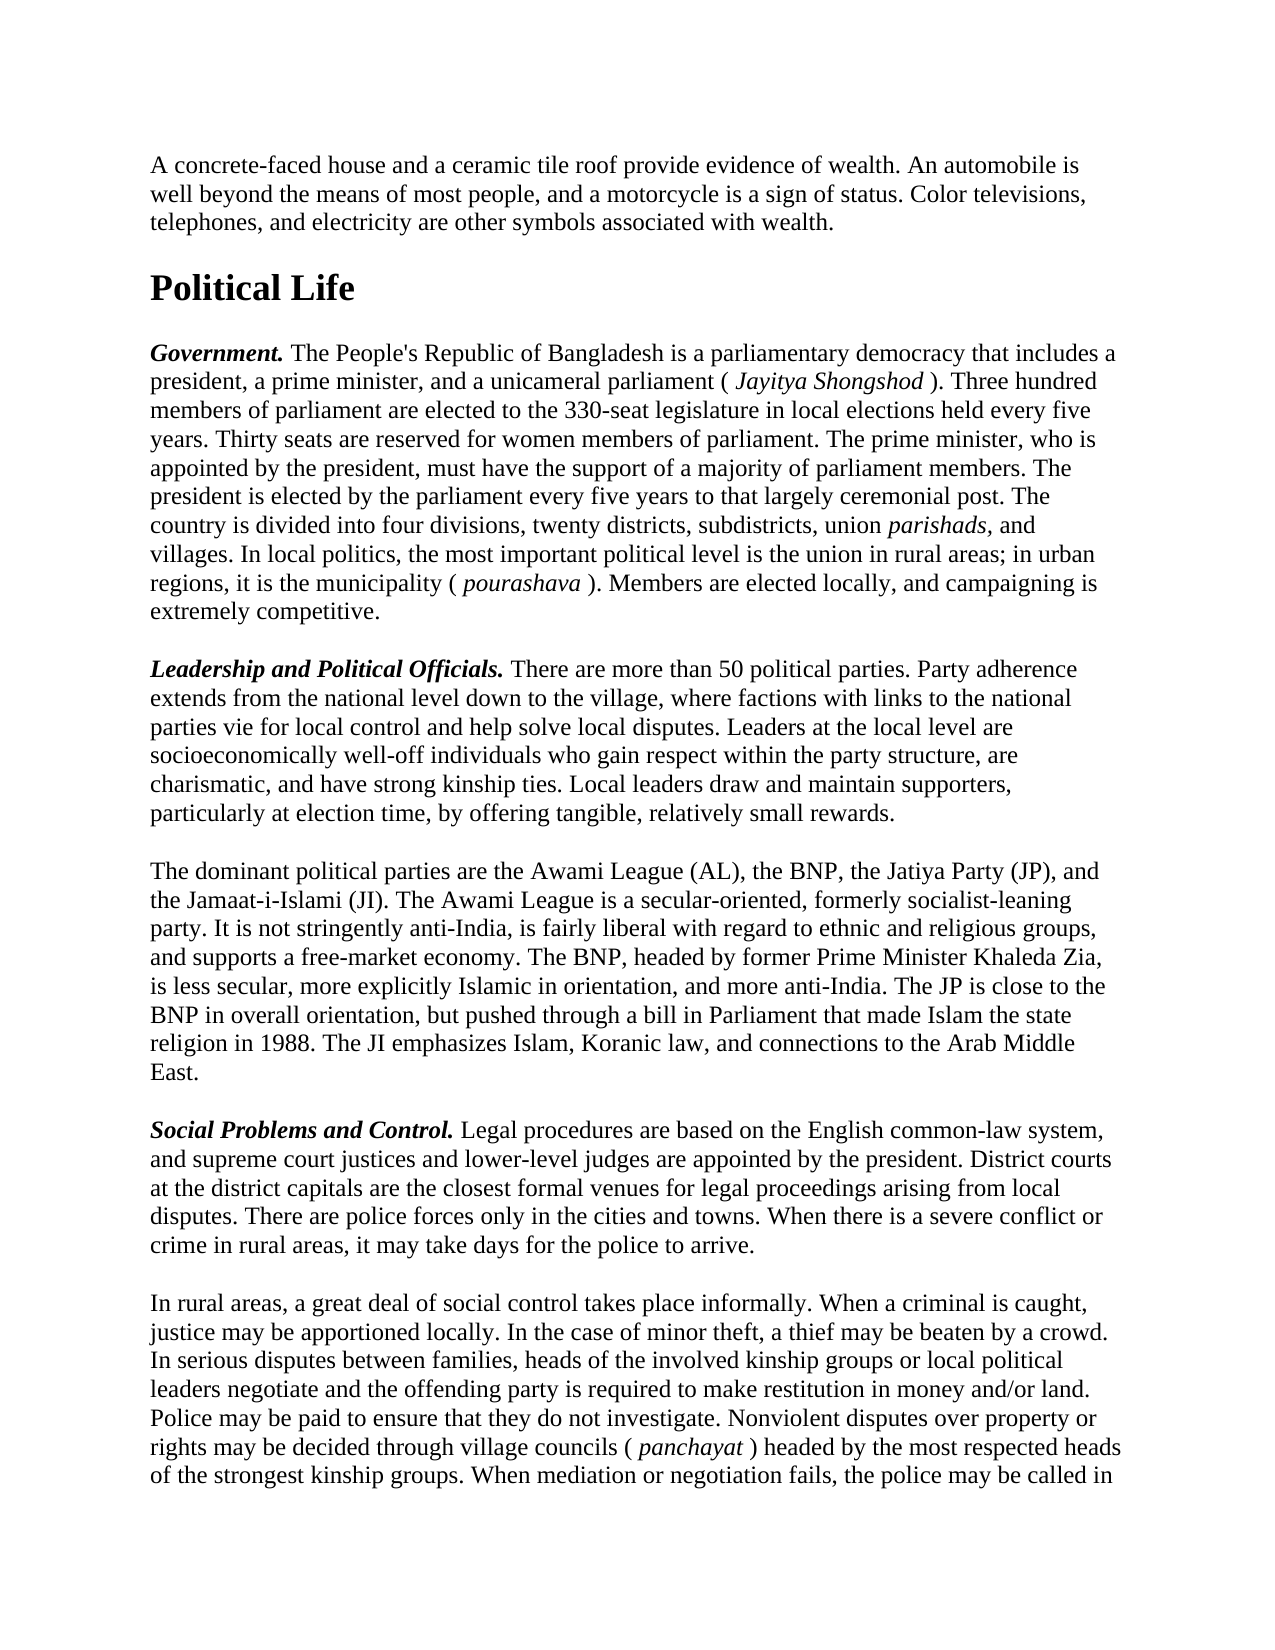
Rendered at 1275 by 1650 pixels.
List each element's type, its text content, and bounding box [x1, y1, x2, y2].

text Government. The People's Republic of Bangladesh is a parliamentary democracy that includes a president, a prime minister, and a unicameral parliament ( Jayitya Shongshod ). Three hundred members of parliament are elected to the 330-seat legislature in local elections held every five years. Thirty seats are reserved for women members of parliament. The prime minister, who is appointed by the president, must have the support of a majority of parliament members. The president is elected by the parliament every five years to that largely ceremonial post. The country is divided into four divisions, twenty districts, subdistricts, union parishads, and villages. In local politics, the most important political level is the union in rural areas; in urban regions, it is the municipality ( pourashava ). Members are elected locally, and campaigning is extremely competitive. [150, 338, 1125, 625]
text The dominant political parties are the Awami League (AL), the BNP, the Jatiya Party (JP), and the Jamaat-i-Islami (JI). The Awami League is a secular-oriented, formerly socialist-leaning party. It is not stringently anti-India, is fairly liberal with regard to ethnic and religious groups, and supports a free-market economy. The BNP, headed by former Prime Minister Khaleda Zia, is less secular, more explicitly Islamic in orientation, and more anti-India. The JP is close to the BNP in overall orientation, but pushed through a bill in Parliament that made Islam the state religion in 1988. The JI emphasizes Islam, Koranic law, and connections to the Arab Middle East. [150, 856, 1125, 1086]
text A concrete-faced house and a ceramic tile roof provide evidence of wealth. An automobile is well beyond the means of most people, and a motorcycle is a sign of status. Color televisions, telephones, and electricity are other symbols associated with wealth. [150, 150, 1125, 236]
text Leadership and Political Officials. There are more than 50 political parties. Party adherence extends from the national level down to the village, where factions with links to the national parties vie for local control and help solve local disputes. Leaders at the local level are socioeconomically well-off individuals who gain respect within the party structure, are charismatic, and have strong kinship ties. Local leaders draw and maintain supporters, particularly at election time, by offering tangible, relatively small rewards. [150, 654, 1125, 827]
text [150, 1288, 1125, 1489]
text Political Life [150, 265, 1125, 308]
text Social Problems and Control. Legal procedures are based on the English common-law system, and supreme court justices and lower-level judges are appointed by the president. District courts at the district capitals are the closest formal venues for legal proceedings arising from local disputes. There are police forces only in the cities and towns. When there is a severe conflict or crime in rural areas, it may take days for the police to arrive. [150, 1115, 1125, 1259]
